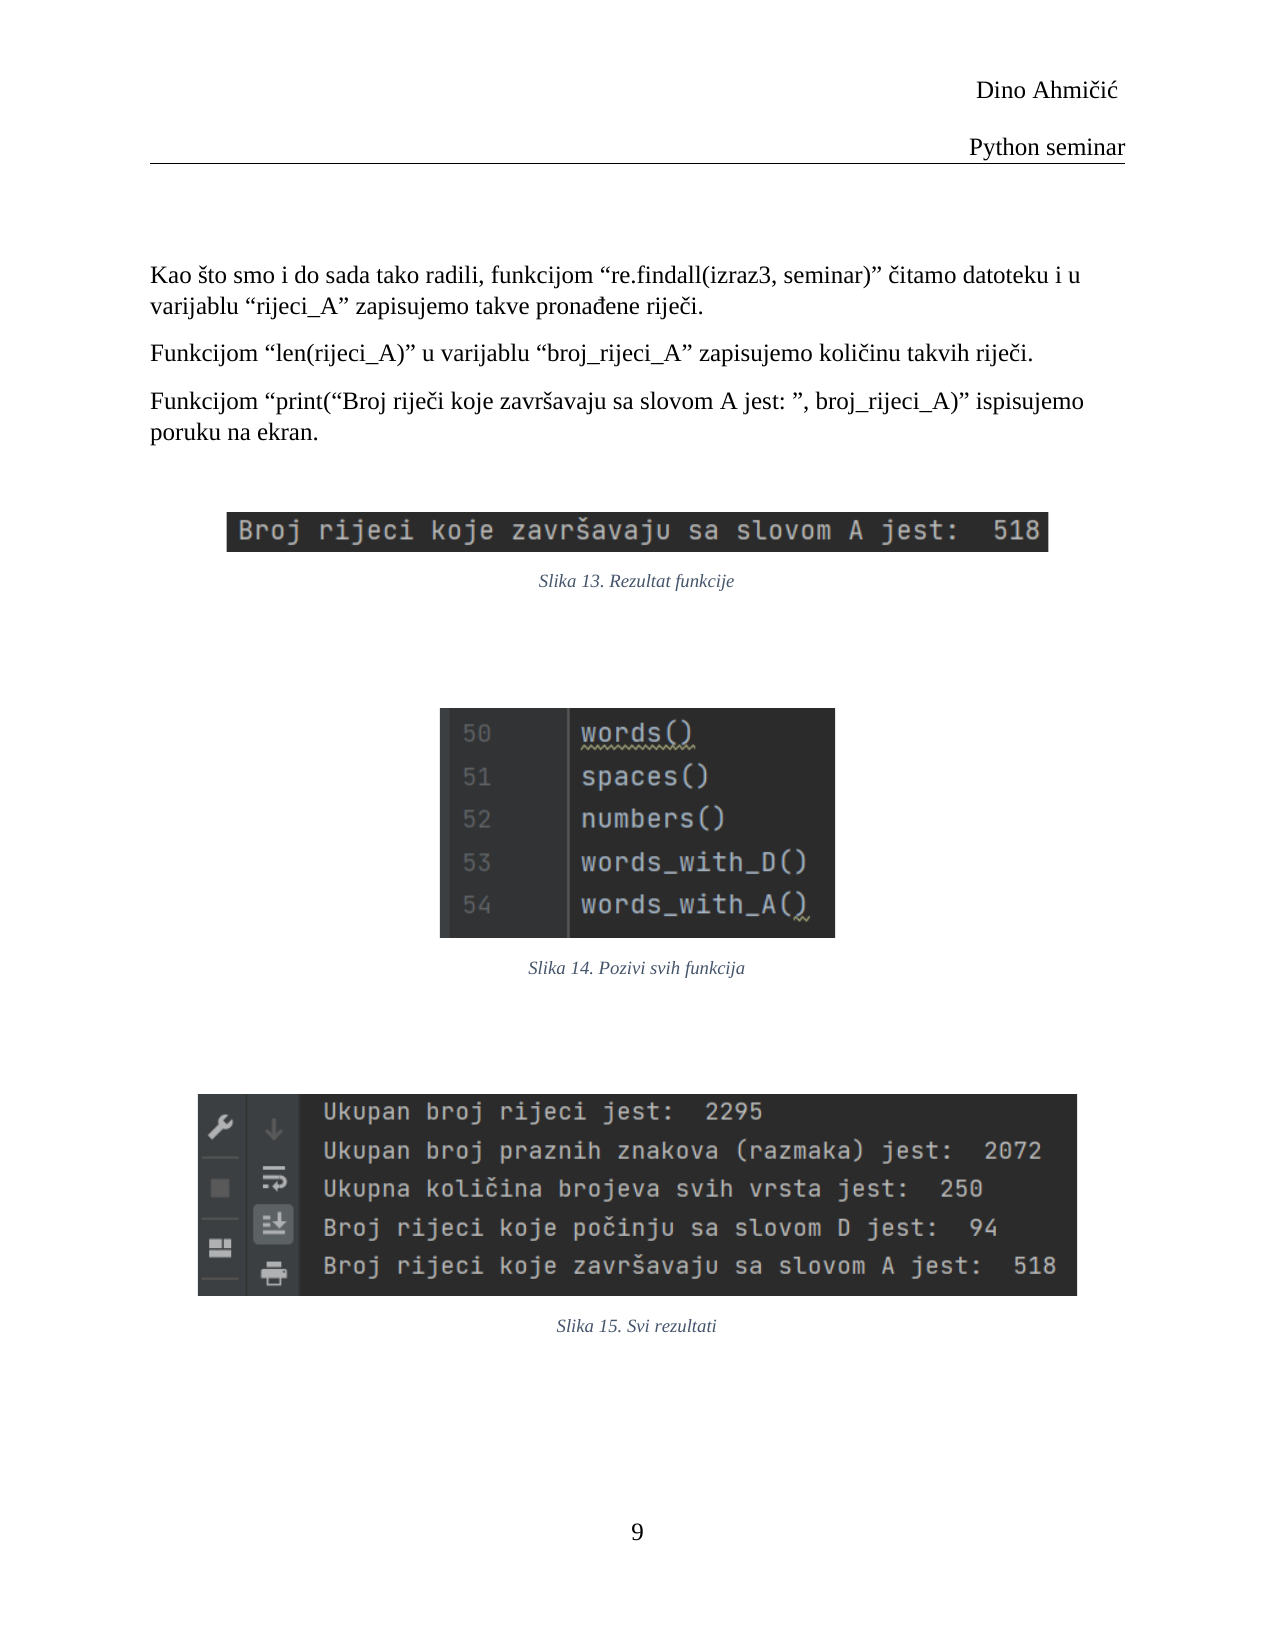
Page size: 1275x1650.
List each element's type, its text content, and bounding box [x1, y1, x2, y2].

picture [226, 512, 1049, 552]
picture [439, 708, 836, 938]
picture [197, 1094, 1078, 1296]
text Funkcijom “len(rijeci_A)” u varijablu “broj_rijeci_A” zapisujemo količinu takvih riječi. [150, 338, 1125, 367]
text Kao što smo i do sada tako radili, funkcijom “re.findall(izraz3, seminar)” čitamo datoteku i u varijablu “rijeci_A” zapisujemo takve pronađene riječi. [150, 260, 1125, 319]
text Funkcijom “print(“Broj riječi koje završavaju sa slovom A jest: ”, broj_rijeci_A)” ispisujemo poruku na ekran. [150, 386, 1125, 446]
